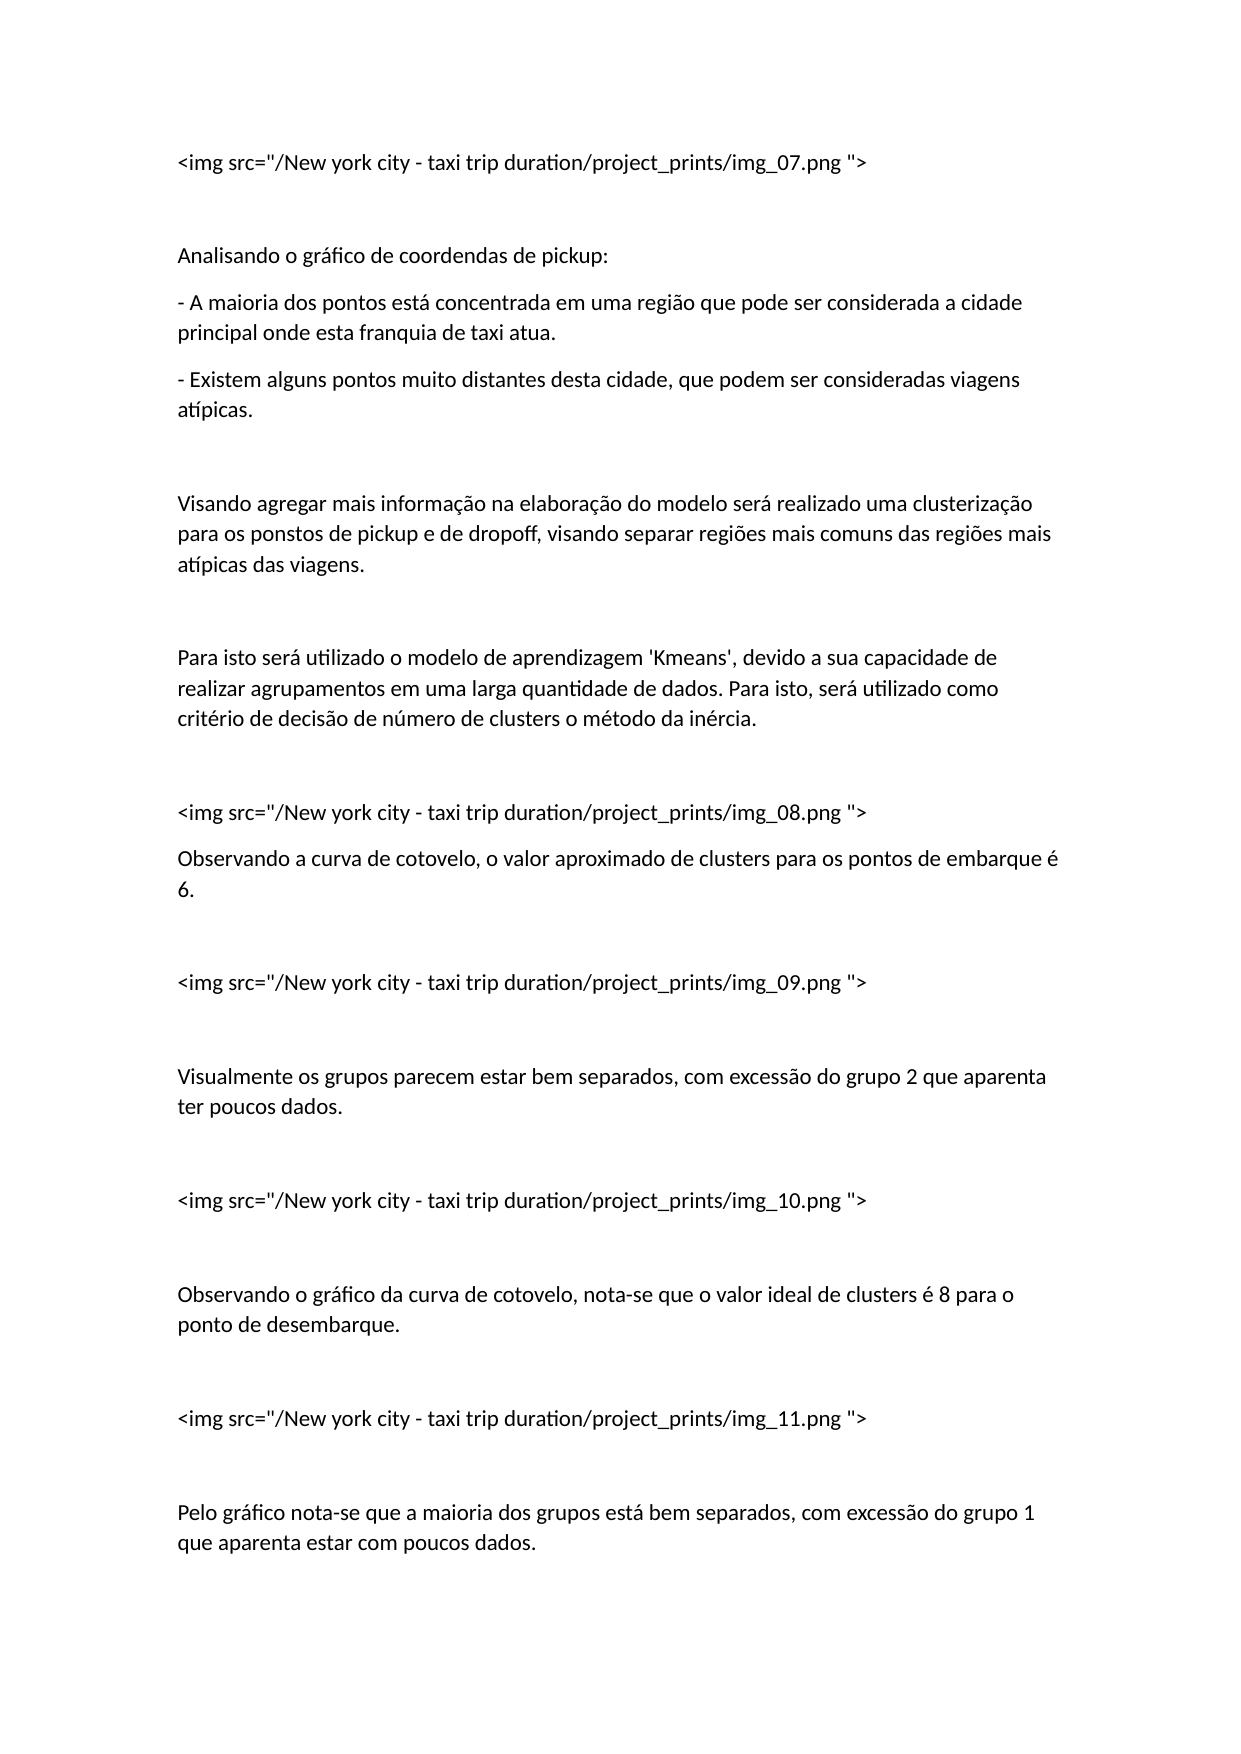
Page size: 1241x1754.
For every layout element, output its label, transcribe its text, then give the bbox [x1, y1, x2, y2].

text <img src="/New york city - taxi trip duration/project_prints/img_11.png "> [177, 1404, 1063, 1432]
text Observando o gráfico da curva de cotovelo, nota-se que o valor ideal de clusters é 8 para o ponto de desembarque. [177, 1280, 1063, 1338]
text - A maioria dos pontos está concentrada em uma região que pode ser considerada a cidade principal onde esta franquia de taxi atua. [177, 288, 1063, 346]
text Para isto será utilizado o modelo de aprendizagem 'Kmeans', devido a sua capacidade de realizar agrupamentos em uma larga quantidade de dados. Para isto, será utilizado como critério de decisão de número de clusters o método da inércia. [177, 643, 1063, 732]
text - Existem alguns pontos muito distantes desta cidade, que podem ser consideradas viagens atípicas. [177, 365, 1063, 423]
text Pelo gráfico nota-se que a maioria dos grupos está bem separados, com excessão do grupo 1 que aparenta estar com poucos dados. [177, 1498, 1063, 1556]
text <img src="/New york city - taxi trip duration/project_prints/img_08.png "> [177, 798, 1063, 826]
text <img src="/New york city - taxi trip duration/project_prints/img_10.png "> [177, 1186, 1063, 1214]
text <img src="/New york city - taxi trip duration/project_prints/img_09.png "> [177, 968, 1063, 996]
text Analisando o gráfico de coordendas de pickup: [177, 241, 1063, 269]
text Observando a curva de cotovelo, o valor aproximado de clusters para os pontos de embarque é 6. [177, 844, 1063, 903]
text <img src="/New york city - taxi trip duration/project_prints/img_07.png "> [177, 148, 1063, 176]
text Visando agregar mais informação na elaboração do modelo será realizado uma clusterização para os ponstos de pickup e de dropoff, visando separar regiões mais comuns das regiões mais atípicas das viagens. [177, 489, 1063, 578]
text Visualmente os grupos parecem estar bem separados, com excessão do grupo 2 que aparenta ter poucos dados. [177, 1062, 1063, 1120]
